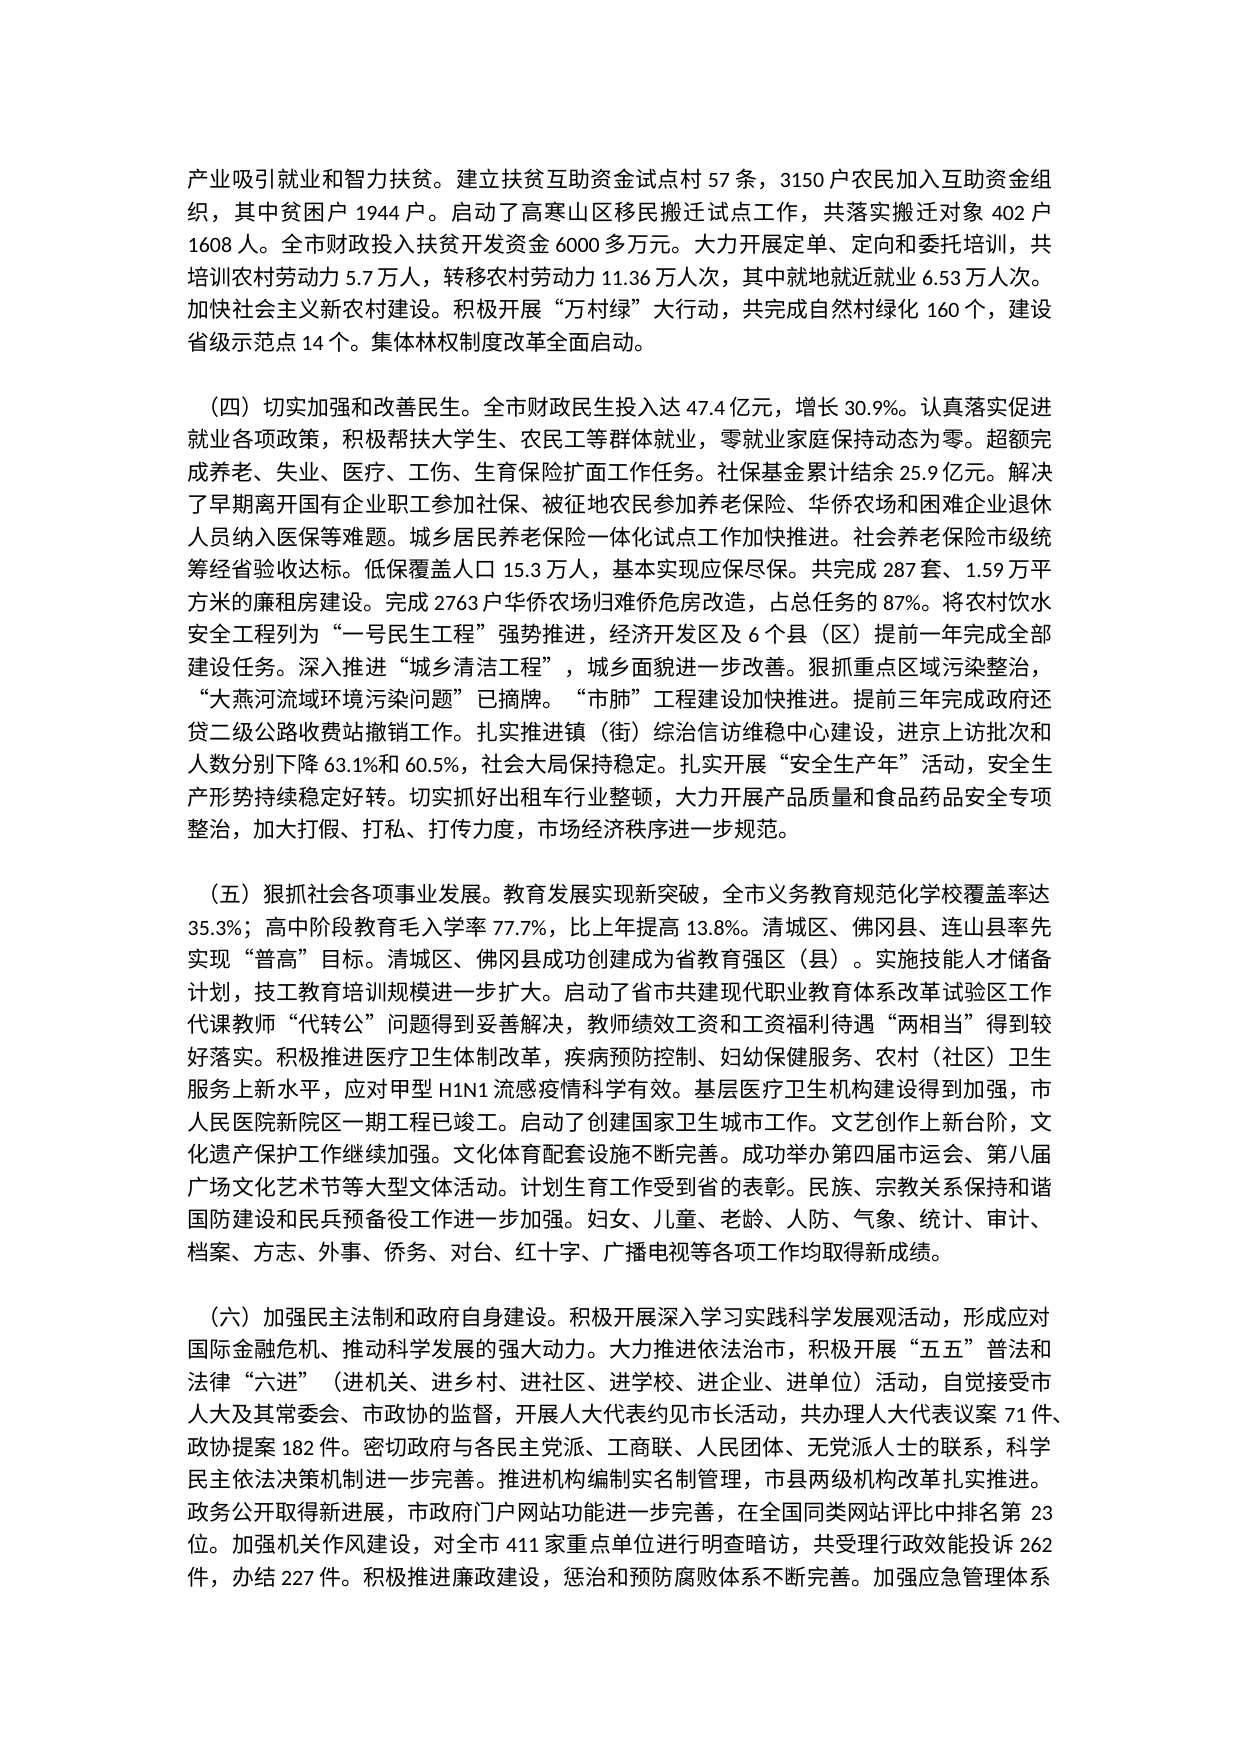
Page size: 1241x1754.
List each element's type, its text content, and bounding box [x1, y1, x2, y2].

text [187, 162, 1053, 357]
text （四）切实加强和改善民生。全市财政民生投入达47.4亿元，增长30.9%。认真落实促进就业各项政策，积极帮扶大学生、农民工等群体就业，零就业家庭保持动态为零。超额完成养老、失业、医疗、工伤、生育保险扩面工作任务。社保基金累计结余25.9亿元。解决了早期离开国有企业职工参加社保、被征地农民参加养老保险、华侨农场和困难企业退休人员纳入医保等难题。城乡居民养老保险一体化试点工作加快推进。社会养老保险市级统筹经省验收达标。低保覆盖人口15.3万人，基本实现应保尽保。共完成287套、1.59万平方米的廉租房建设。完成2763户华侨农场归难侨危房改造，占总任务的87%。将农村饮水安全工程列为“一号民生工程”强势推进，经济开发区及6个县（区）提前一年完成全部建设任务。深入推进“城乡清洁工程”，城乡面貌进一步改善。狠抓重点区域污染整治，“大燕河流域环境污染问题”已摘牌。“市肺”工程建设加快推进。提前三年完成政府还贷二级公路收费站撤销工作。扎实推进镇（街）综治信访维稳中心建设，进京上访批次和人数分别下降63.1%和60.5%，社会大局保持稳定。扎实开展“安全生产年”活动，安全生产形势持续稳定好转。切实抓好出租车行业整顿，大力开展产品质量和食品药品安全专项整治，加大打假、打私、打传力度，市场经济秩序进一步规范。 [187, 389, 1053, 844]
text （五）狠抓社会各项事业发展。教育发展实现新突破，全市义务教育规范化学校覆盖率达35.3%；高中阶段教育毛入学率77.7%，比上年提高13.8%。清城区、佛冈县、连山县率先实现“普高”目标。清城区、佛冈县成功创建成为省教育强区（县）。实施技能人才储备计划，技工教育培训规模进一步扩大。启动了省市共建现代职业教育体系改革试验区工作。代课教师“代转公”问题得到妥善解决，教师绩效工资和工资福利待遇“两相当”得到较好落实。积极推进医疗卫生体制改革，疾病预防控制、妇幼保健服务、农村（社区）卫生服务上新水平，应对甲型H1N1流感疫情科学有效。基层医疗卫生机构建设得到加强，市人民医院新院区一期工程已竣工。启动了创建国家卫生城市工作。文艺创作上新台阶，文化遗产保护工作继续加强。文化体育配套设施不断完善。成功举办第四届市运会、第八届广场文化艺术节等大型文体活动。计划生育工作受到省的表彰。民族、宗教关系保持和谐。国防建设和民兵预备役工作进一步加强。妇女、儿童、老龄、人防、气象、统计、审计、档案、方志、外事、侨务、对台、红十字、广播电视等各项工作均取得新成绩。 [187, 877, 1053, 1267]
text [187, 1299, 1053, 1592]
